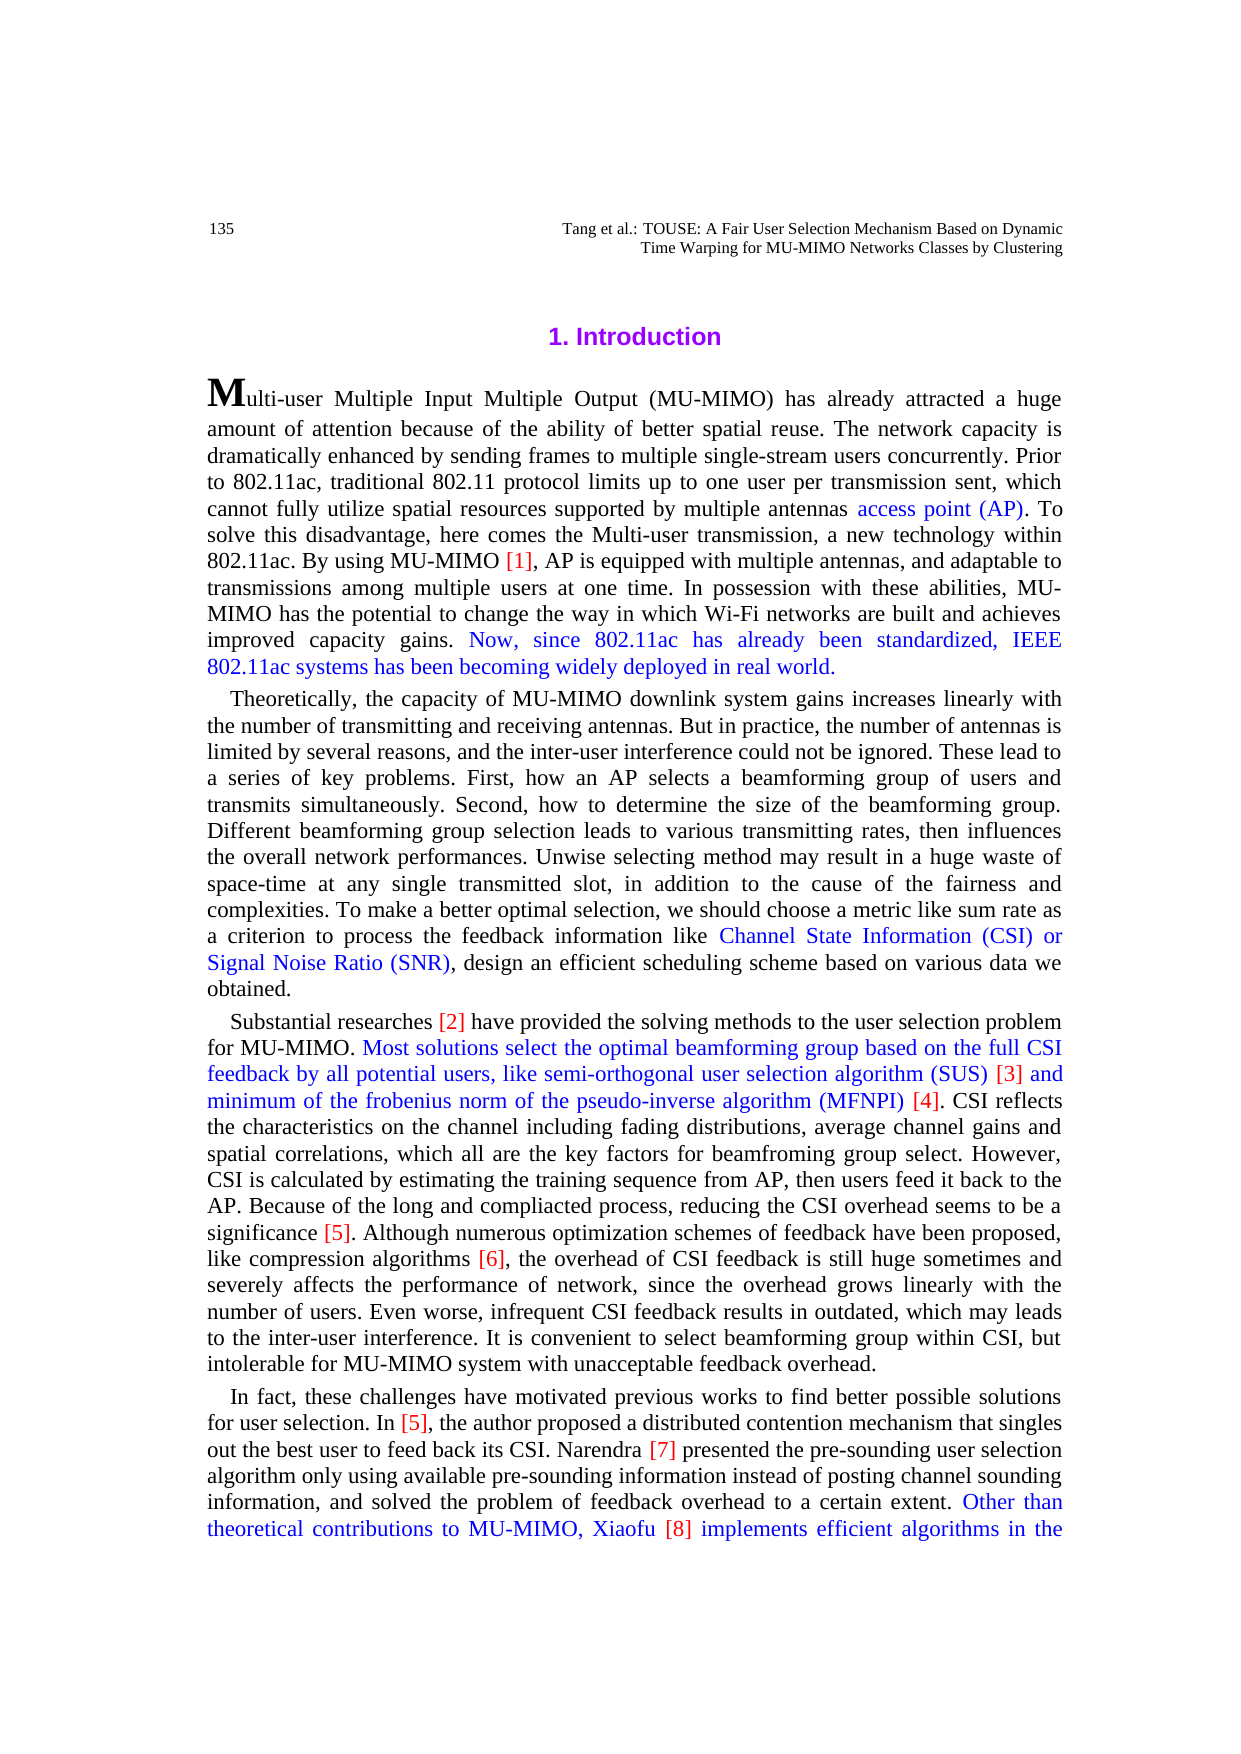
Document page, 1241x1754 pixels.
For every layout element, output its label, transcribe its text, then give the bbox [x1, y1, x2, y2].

text Substantial researches [2] have provided the solving methods to the user selection problem for MU-MIMO. Most solutions select the optimal beamforming group based on the full CSI feedback by all potential users, like semi-orthogonal user selection algorithm (SUS) [3] and minimum of the frobenius norm of the pseudo-inverse algorithm (MFNPI) [4]. CSI reflects the characteristics on the channel including fading distributions, average channel gains and spatial correlations, which all are the key factors for beamfroming group select. However, CSI is calculated by estimating the training sequence from AP, then users feed it back to the AP. Because of the long and compliacted process, reducing the CSI overhead seems to be a significance [5]. Although numerous optimization schemes of feedback have been proposed, like compression algorithms [6], the overhead of CSI feedback is still huge sometimes and severely affects the performance of network, since the overhead grows linearly with the number of users. Even worse, infrequent CSI feedback results in outdated, which may leads to the inter-user interference. It is convenient to select beamforming group within CSI, but intolerable for MU-MIMO system with unacceptable feedback overhead. [207, 1008, 1063, 1377]
subtitle 1. Introduction [207, 322, 1063, 351]
text Theoretically, the capacity of MU-MIMO downlink system gains increases linearly with the number of transmitting and receiving antennas. But in practice, the number of antennas is limited by several reasons, and the inter-user interference could not be ignored. These lead to a series of key problems. First, how an AP selects a beamforming group of users and transmits simultaneously. Second, how to determine the size of the beamforming group. Different beamforming group selection leads to various transmitting rates, then influences the overall network performances. Unwise selecting method may result in a huge waste of space-time at any single transmitted slot, in addition to the cause of the fairness and complexities. To make a better optimal selection, we should choose a metric like sum rate as a criterion to process the feedback information like Channel State Information (CSI) or Signal Noise Ratio (SNR), design an efficient scheduling scheme based on various data we obtained. [207, 685, 1063, 1002]
text Multi-user Multiple Input Multiple Output (MU-MIMO) has already attracted a huge amount of attention because of the ability of better spatial reuse. The network capacity is dramatically enhanced by sending frames to multiple single-stream users concurrently. Prior to 802.11ac, traditional 802.11 protocol limits up to one user per transmission sent, which cannot fully utilize spatial resources supported by multiple antennas access point (AP). To solve this disadvantage, here comes the Multi-user transmission, a new technology within 802.11ac. By using MU-MIMO [1], AP is equipped with multiple antennas, and adaptable to transmissions among multiple users at one time. In possession with these abilities, MU-MIMO has the potential to change the way in which Wi-Fi networks are built and achieves improved capacity gains. Now, since 802.11ac has already been standardized, IEEE 802.11ac systems has been becoming widely deployed in real world. [207, 368, 1063, 679]
